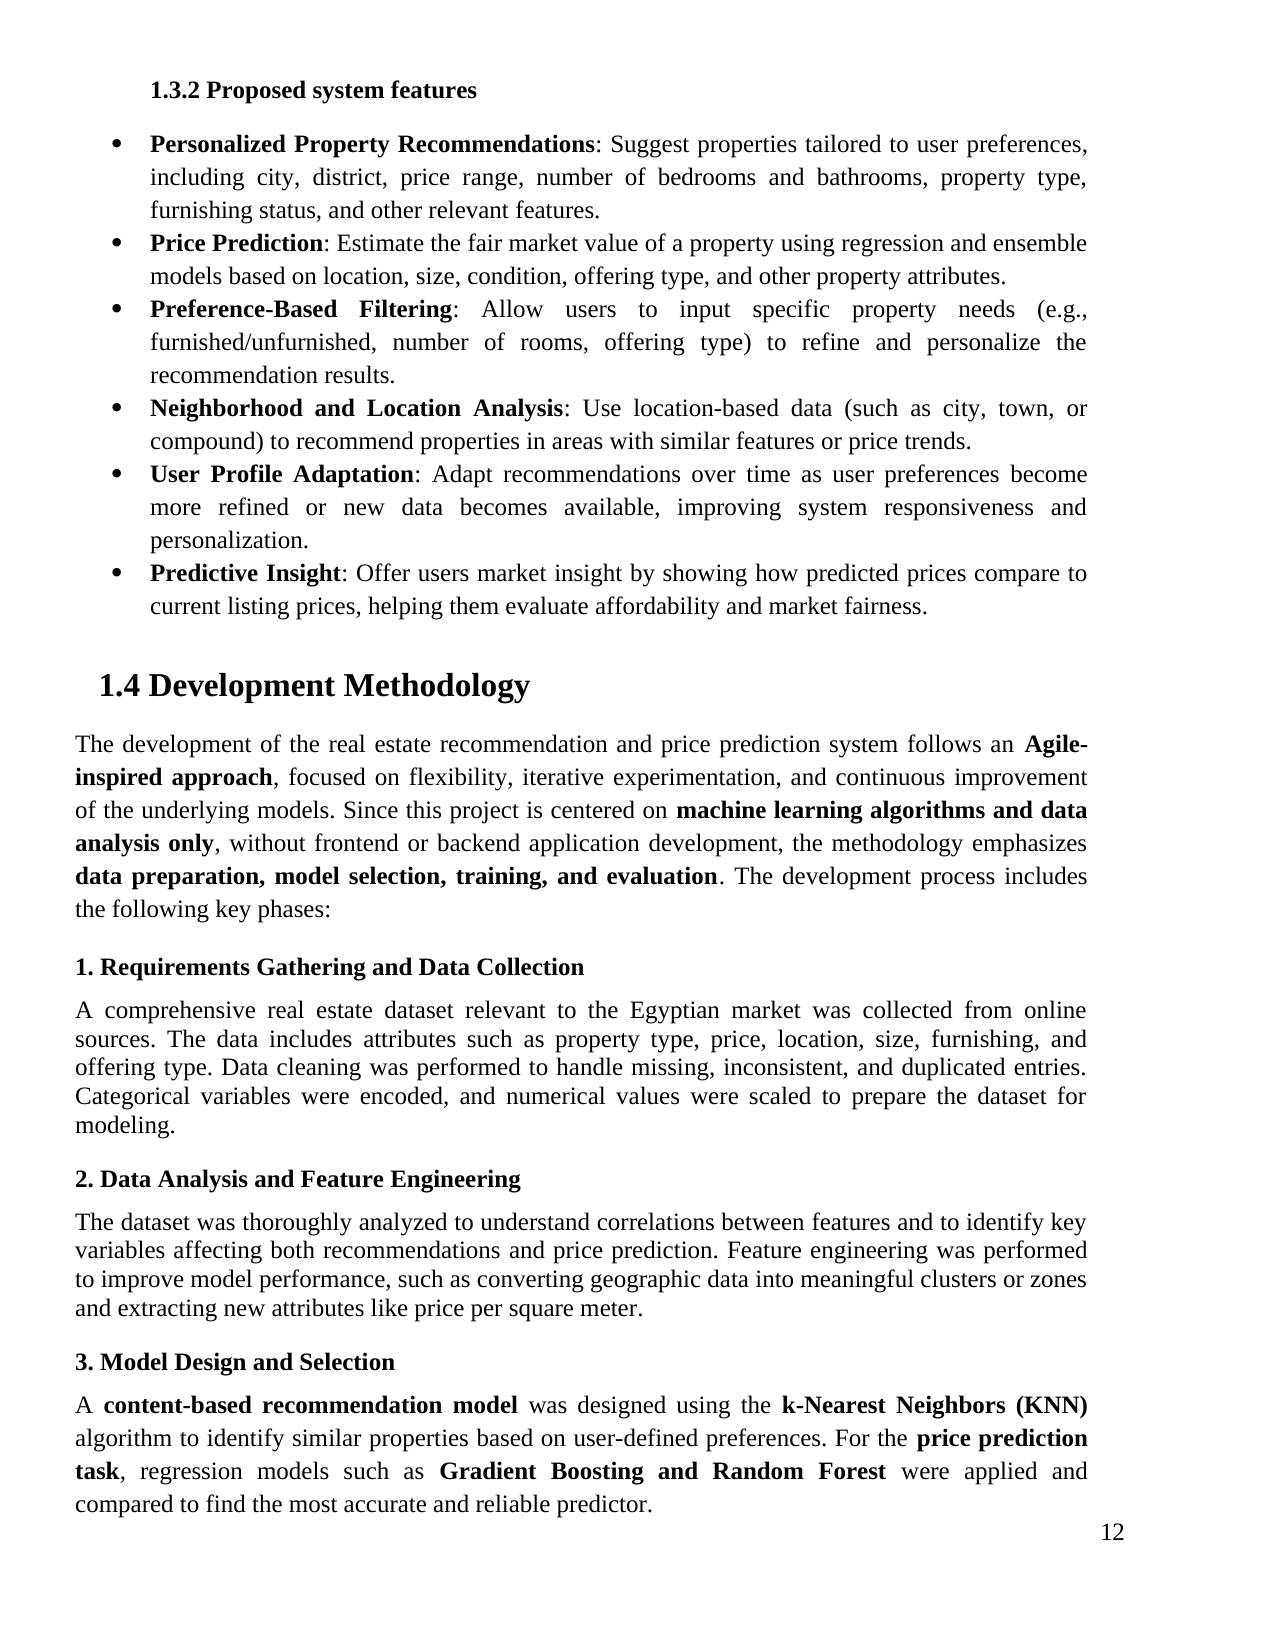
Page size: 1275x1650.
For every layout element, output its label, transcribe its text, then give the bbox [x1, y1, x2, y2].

list User Profile Adaptation: Adapt recommendations over time as user preferences become more refined or new data becomes available, improving system responsiveness and personalization. [112, 459, 1088, 554]
subtitle 1.4 Development Methodology [98, 665, 1139, 704]
text The development of the real estate recommendation and price prediction system follows an Agile-inspired approach, focused on flexibility, iterative experimentation, and continuous improvement of the underlying models. Since this project is centered on machine learning algorithms and data analysis only, without frontend or backend application development, the methodology emphasizes data preparation, model selection, training, and evaluation. The development process includes the following key phases: [75, 729, 1088, 923]
list Personalized Property Recommendations: Suggest properties tailored to user preferences, including city, district, price range, number of bedrooms and bathrooms, property type, furnishing status, and other relevant features. [112, 129, 1088, 223]
list Predictive Insight: Offer users market insight by showing how predicted prices compare to current listing prices, helping them evaluate affordability and market fairness. [112, 558, 1088, 620]
text A content-based recommendation model was designed using the k-Nearest Neighbors (KNN) algorithm to identify similar properties based on user-defined preferences. For the price prediction task, regression models such as Gradient Boosting and Random Forest were applied and compared to find the most accurate and reliable predictor. [75, 1390, 1088, 1518]
list Neighborhood and Location Analysis: Use location-based data (such as city, town, or compound) to recommend properties in areas with similar features or price trends. [112, 393, 1088, 455]
text 1. Requirements Gathering and Data Collection [75, 952, 1088, 981]
list Price Prediction: Estimate the fair market value of a property using regression and ensemble models based on location, size, condition, offering type, and other property attributes. [112, 228, 1088, 289]
text A comprehensive real estate dataset relevant to the Egyptian market was collected from online sources. The data includes attributes such as property type, price, location, size, furnishing, and offering type. Data cleaning was performed to handle missing, inconsistent, and duplicated entries. Categorical variables were encoded, and numerical values were scaled to prepare the dataset for modeling. [75, 995, 1088, 1139]
text 2. Data Analysis and Feature Engineering [75, 1164, 1088, 1192]
text The dataset was thoroughly analyzed to understand correlations between features and to identify key variables affecting both recommendations and price prediction. Feature engineering was performed to improve model performance, such as converting geographic data into meaningful clusters or zones and extracting new attributes like price per square meter. [75, 1207, 1088, 1322]
subtitle 1.3.2 Proposed system features [150, 75, 1200, 104]
list Preference-Based Filtering: Allow users to input specific property needs (e.g., furnished/unfurnished, number of rooms, offering type) to refine and personalize the recommendation results. [112, 294, 1088, 389]
text 3. Model Design and Selection [75, 1347, 1088, 1376]
